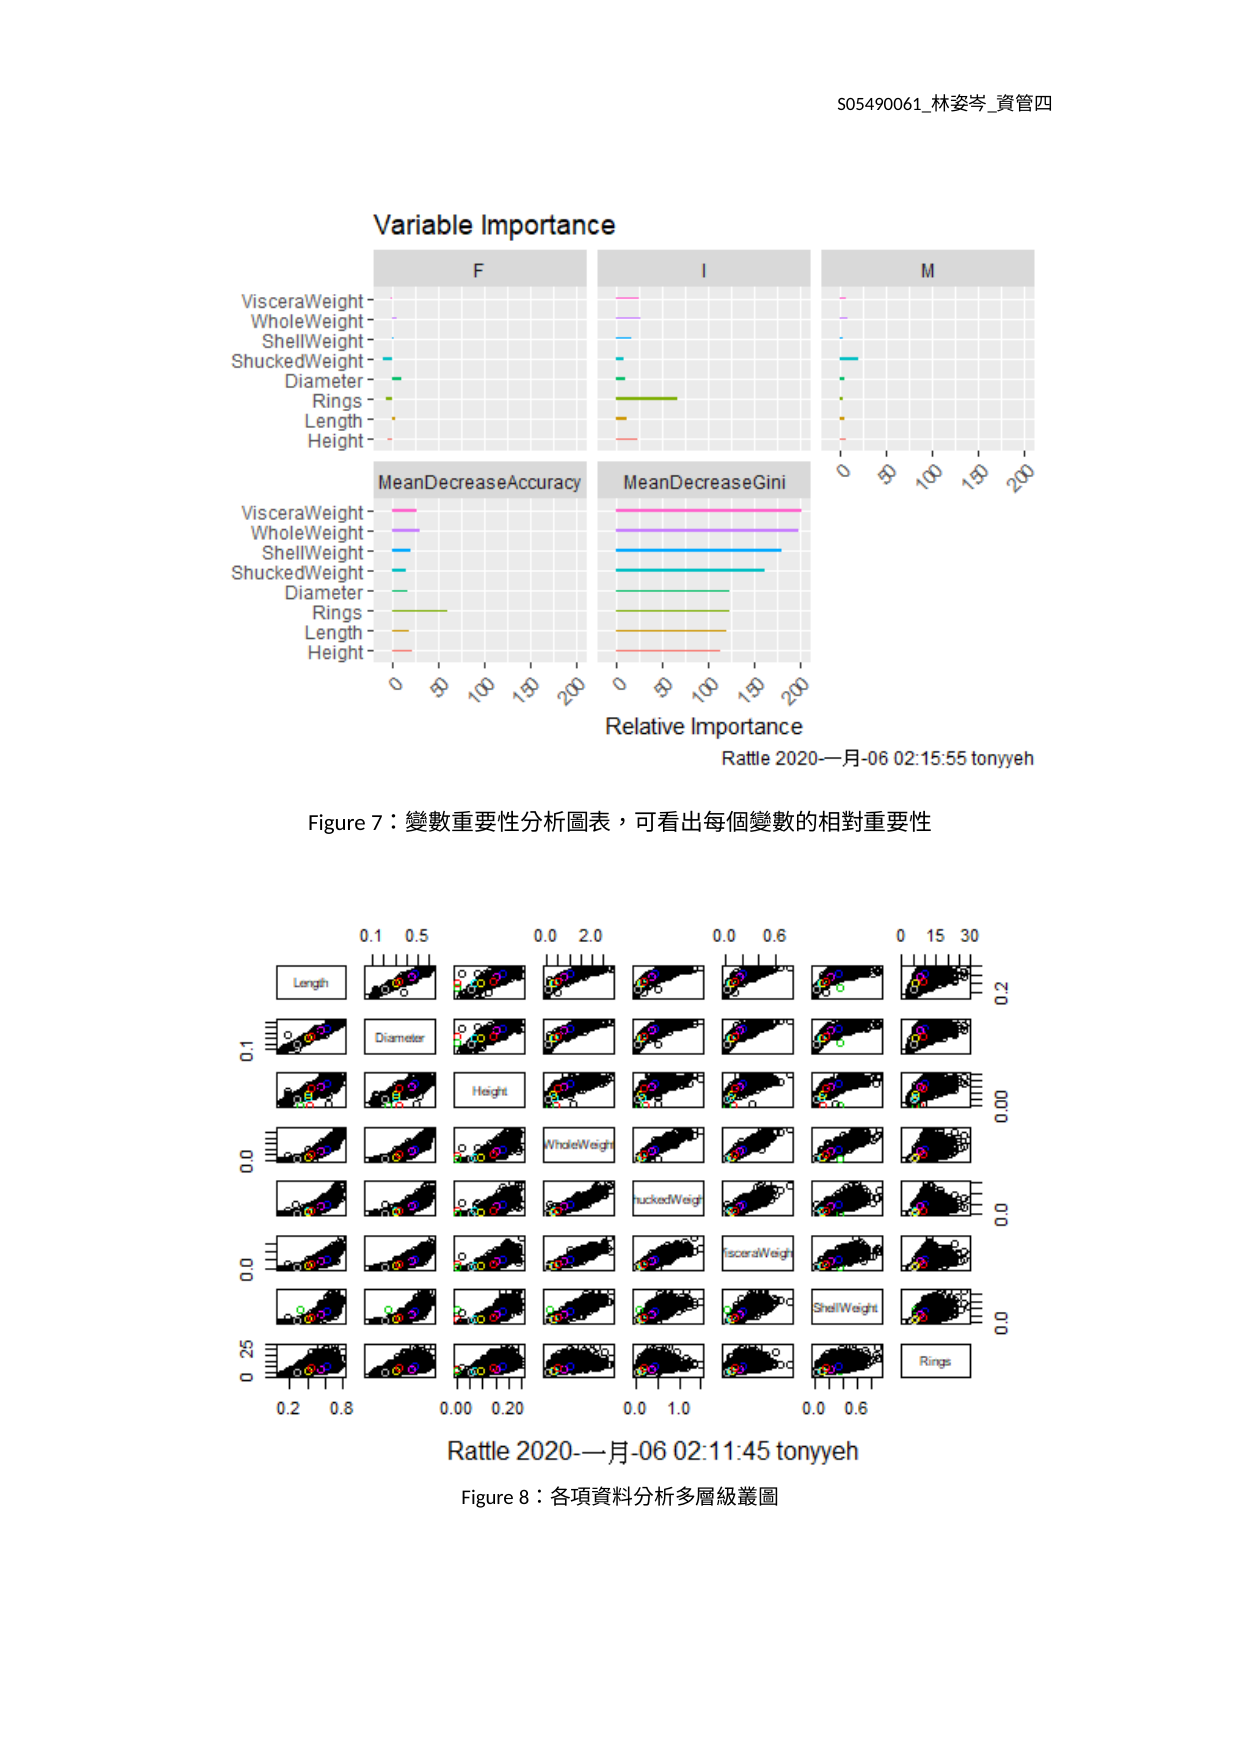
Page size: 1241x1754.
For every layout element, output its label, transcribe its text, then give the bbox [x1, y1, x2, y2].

picture [187, 877, 1061, 1468]
text Figure 7：變數重要性分析圖表，可看出每個變數的相對重要性 [187, 802, 1053, 839]
picture [193, 202, 1047, 779]
